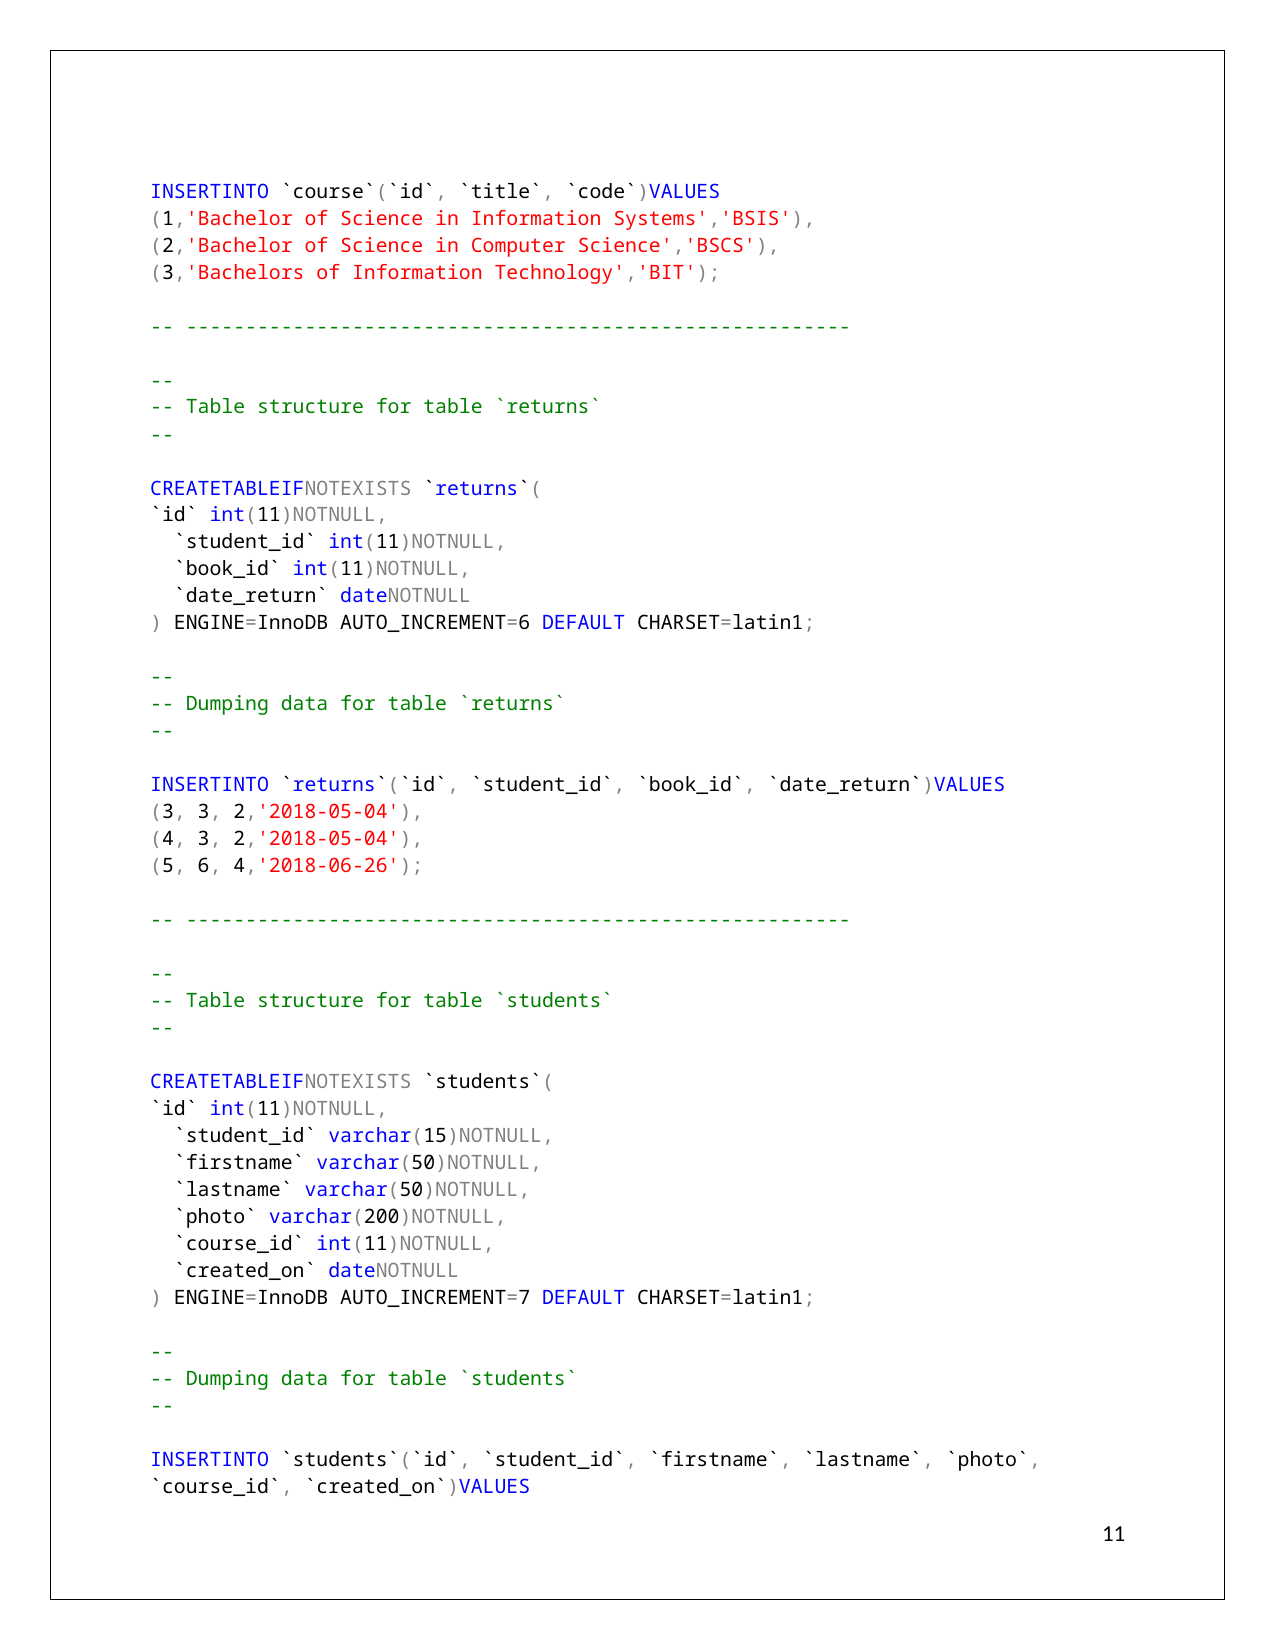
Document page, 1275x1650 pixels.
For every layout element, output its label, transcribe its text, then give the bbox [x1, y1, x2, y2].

text -- [150, 717, 1125, 743]
text -- [150, 420, 1125, 447]
text `student_id` int(11)NOTNULL, [150, 528, 1125, 555]
text `lastname` varchar(50)NOTNULL, [150, 1175, 1125, 1202]
text -- Table structure for table `returns` [150, 393, 1125, 420]
text -- [150, 366, 1125, 393]
text `book_id` int(11)NOTNULL, [150, 555, 1125, 582]
text INSERTINTO `students`(`id`, `student_id`, `firstname`, `lastname`, `photo`, `course_id`, `created_on`)VALUES [150, 1445, 1125, 1499]
text -- [150, 1337, 1125, 1364]
text `student_id` varchar(15)NOTNULL, [150, 1121, 1125, 1148]
text -- [150, 1013, 1125, 1040]
text -- Dumping data for table `returns` [150, 689, 1125, 717]
text `id` int(11)NOTNULL, [150, 1094, 1125, 1121]
text `firstname` varchar(50)NOTNULL, [150, 1148, 1125, 1175]
text CREATETABLEIFNOTEXISTS `returns`( [150, 474, 1125, 501]
text (4, 3, 2,'2018-05-04'), [150, 824, 1125, 851]
text INSERTINTO `returns`(`id`, `student_id`, `book_id`, `date_return`)VALUES [150, 771, 1125, 797]
text `date_return` dateNOTNULL [150, 582, 1125, 609]
text `created_on` dateNOTNULL [150, 1256, 1125, 1283]
text -- Table structure for table `students` [150, 986, 1125, 1013]
text `course_id` int(11)NOTNULL, [150, 1229, 1125, 1256]
text (3, 3, 2,'2018-05-04'), [150, 797, 1125, 824]
text ) ENGINE=InnoDB AUTO_INCREMENT=7 DEFAULT CHARSET=latin1; [150, 1283, 1125, 1310]
text (3,'Bachelors of Information Technology','BIT'); [150, 258, 1125, 285]
text (5, 6, 4,'2018-06-26'); [150, 851, 1125, 878]
text ) ENGINE=InnoDB AUTO_INCREMENT=6 DEFAULT CHARSET=latin1; [150, 609, 1125, 636]
text `photo` varchar(200)NOTNULL, [150, 1202, 1125, 1229]
text -- -------------------------------------------------------- [150, 905, 1125, 932]
text `id` int(11)NOTNULL, [150, 501, 1125, 528]
text CREATETABLEIFNOTEXISTS `students`( [150, 1067, 1125, 1094]
text -- [150, 959, 1125, 986]
text -- [150, 663, 1125, 689]
text -- -------------------------------------------------------- [150, 312, 1125, 339]
text INSERTINTO `course`(`id`, `title`, `code`)VALUES [150, 177, 1125, 204]
text -- Dumping data for table `students` [150, 1364, 1125, 1391]
text -- [150, 1391, 1125, 1418]
text (1,'Bachelor of Science in Information Systems','BSIS'), [150, 204, 1125, 231]
text (2,'Bachelor of Science in Computer Science','BSCS'), [150, 231, 1125, 258]
